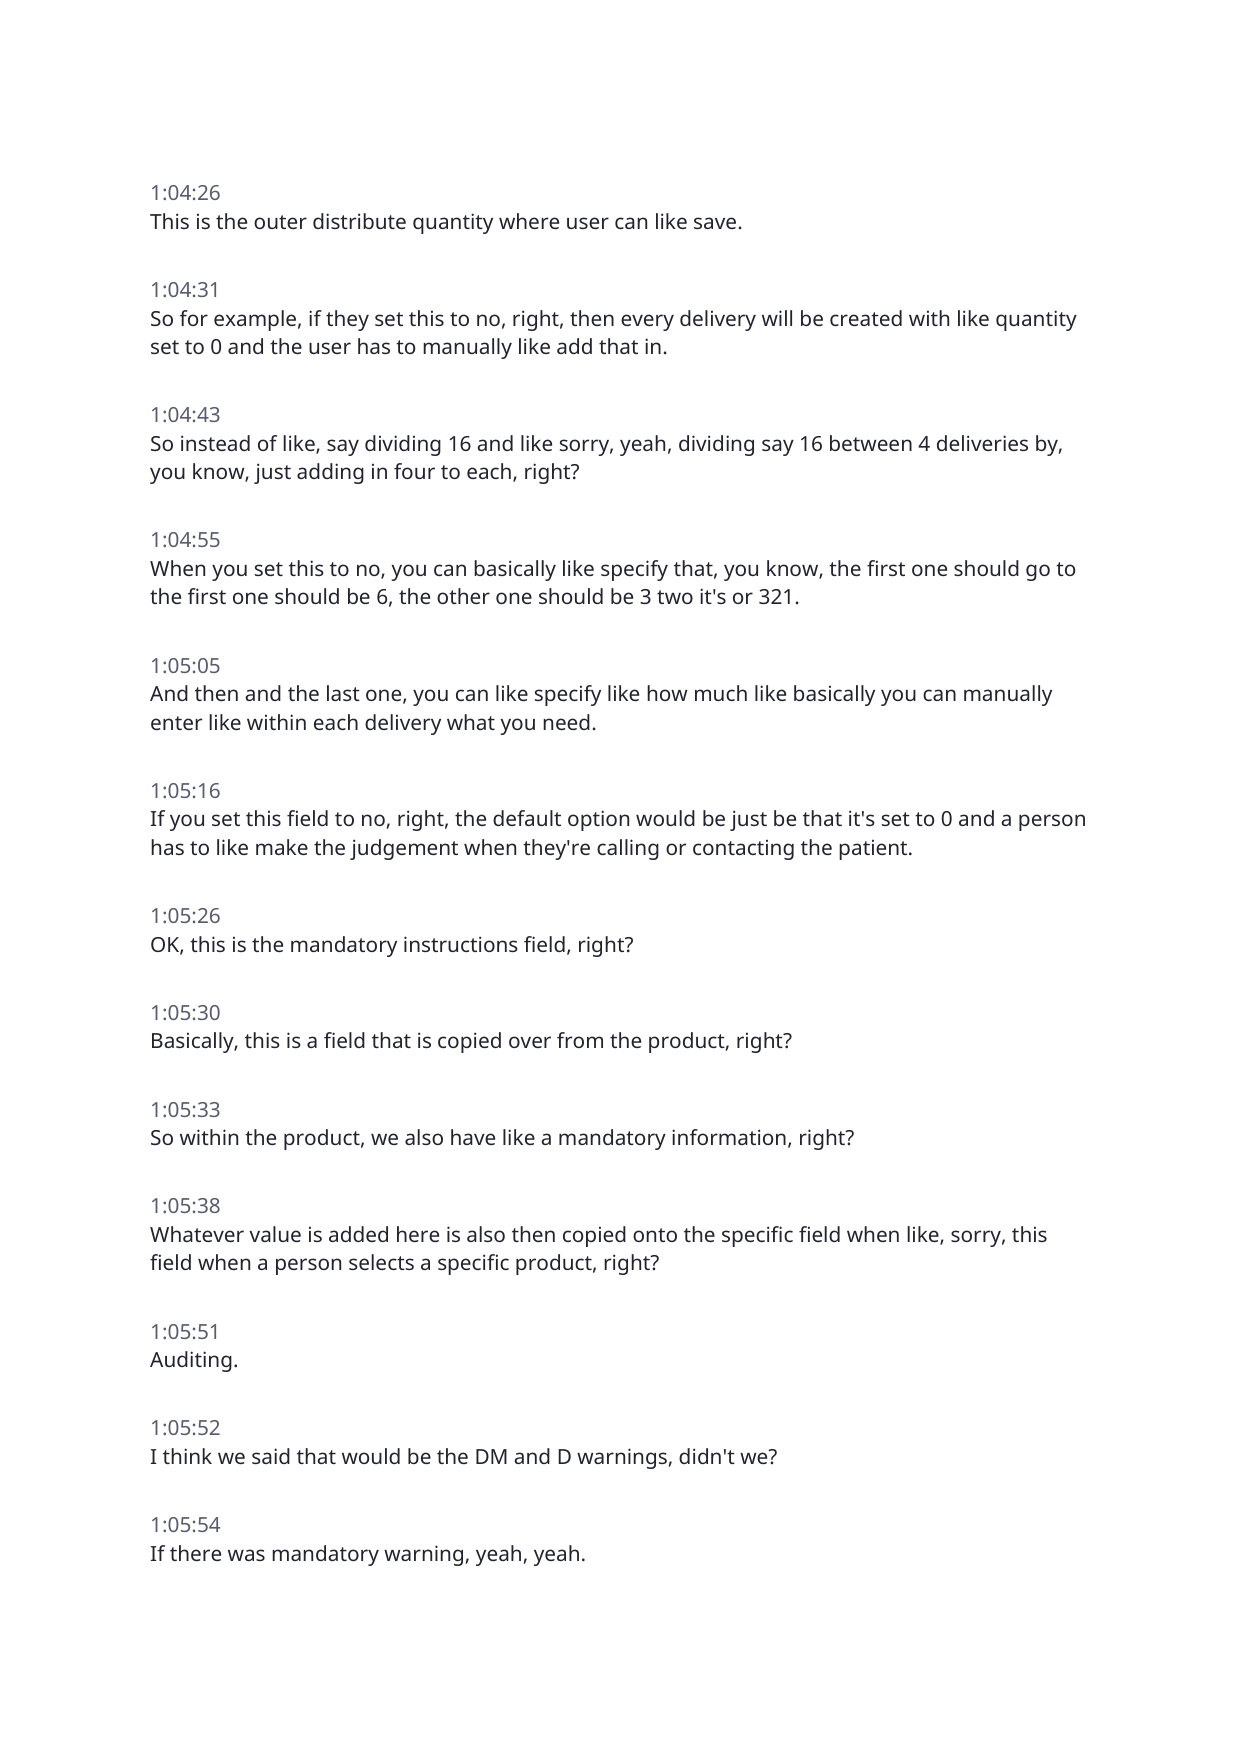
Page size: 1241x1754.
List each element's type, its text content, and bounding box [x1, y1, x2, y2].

text 1:05:51 Auditing. [150, 1288, 1090, 1374]
text 1:05:54 If there was mandatory warning, yeah, yeah. [150, 1482, 1090, 1567]
text 1:05:38 Whatever value is added here is also then copied onto the specific field when like, sorry, this field when a person selects a specific product, right? [150, 1163, 1090, 1277]
text 1:05:33 So within the product, we also have like a mandatory information, right? [150, 1066, 1090, 1152]
text 1:04:43 So instead of like, say dividing 16 and like sorry, yeah, dividing say 16 between 4 deliveries by, you know, just adding in four to each, right? [150, 372, 1090, 486]
text 1:05:05 And then and the last one, you can like specify like how much like basically you can manually enter like within each delivery what you need. [150, 622, 1090, 736]
text 1:05:26 OK, this is the mandatory instructions field, right? [150, 873, 1090, 958]
text 1:04:55 When you set this to no, you can basically like specify that, you know, the first one should go to the first one should be 6, the other one should be 3 two it's or 321. [150, 497, 1090, 611]
text 1:04:31 So for example, if they set this to no, right, then every delivery will be created with like quantity set to 0 and the user has to manually like add that in. [150, 247, 1090, 361]
text 1:04:26 This is the outer distribute quantity where user can like save. [150, 150, 1090, 235]
text 1:05:52 I think we said that would be the DM and D warnings, didn't we? [150, 1385, 1090, 1470]
text 1:05:16 If you set this field to no, right, the default option would be just be that it's set to 0 and a person has to like make the judgement when they're calling or contacting the patient. [150, 748, 1090, 861]
text 1:05:30 Basically, this is a field that is copied over from the product, right? [150, 969, 1090, 1055]
